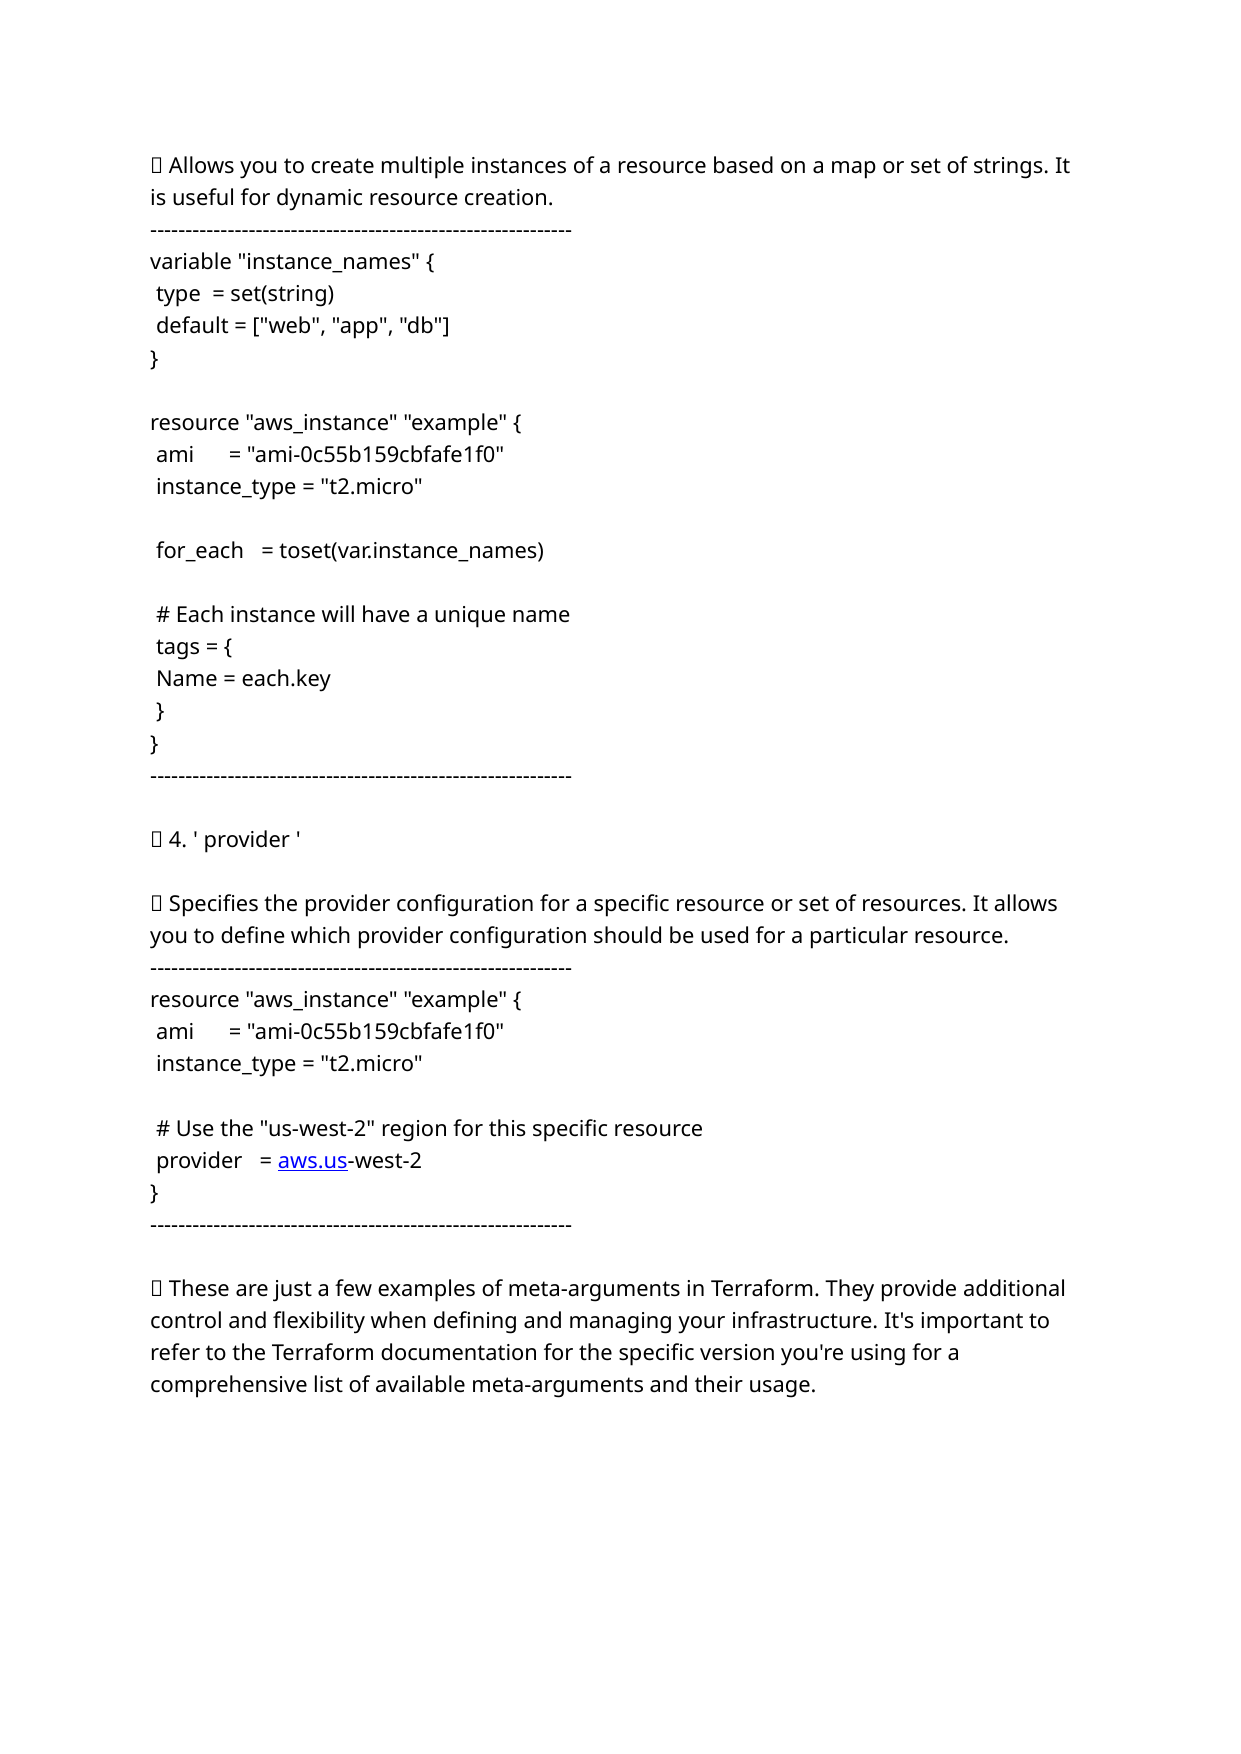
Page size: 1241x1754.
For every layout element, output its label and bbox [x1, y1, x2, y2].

text [150, 150, 1090, 1399]
